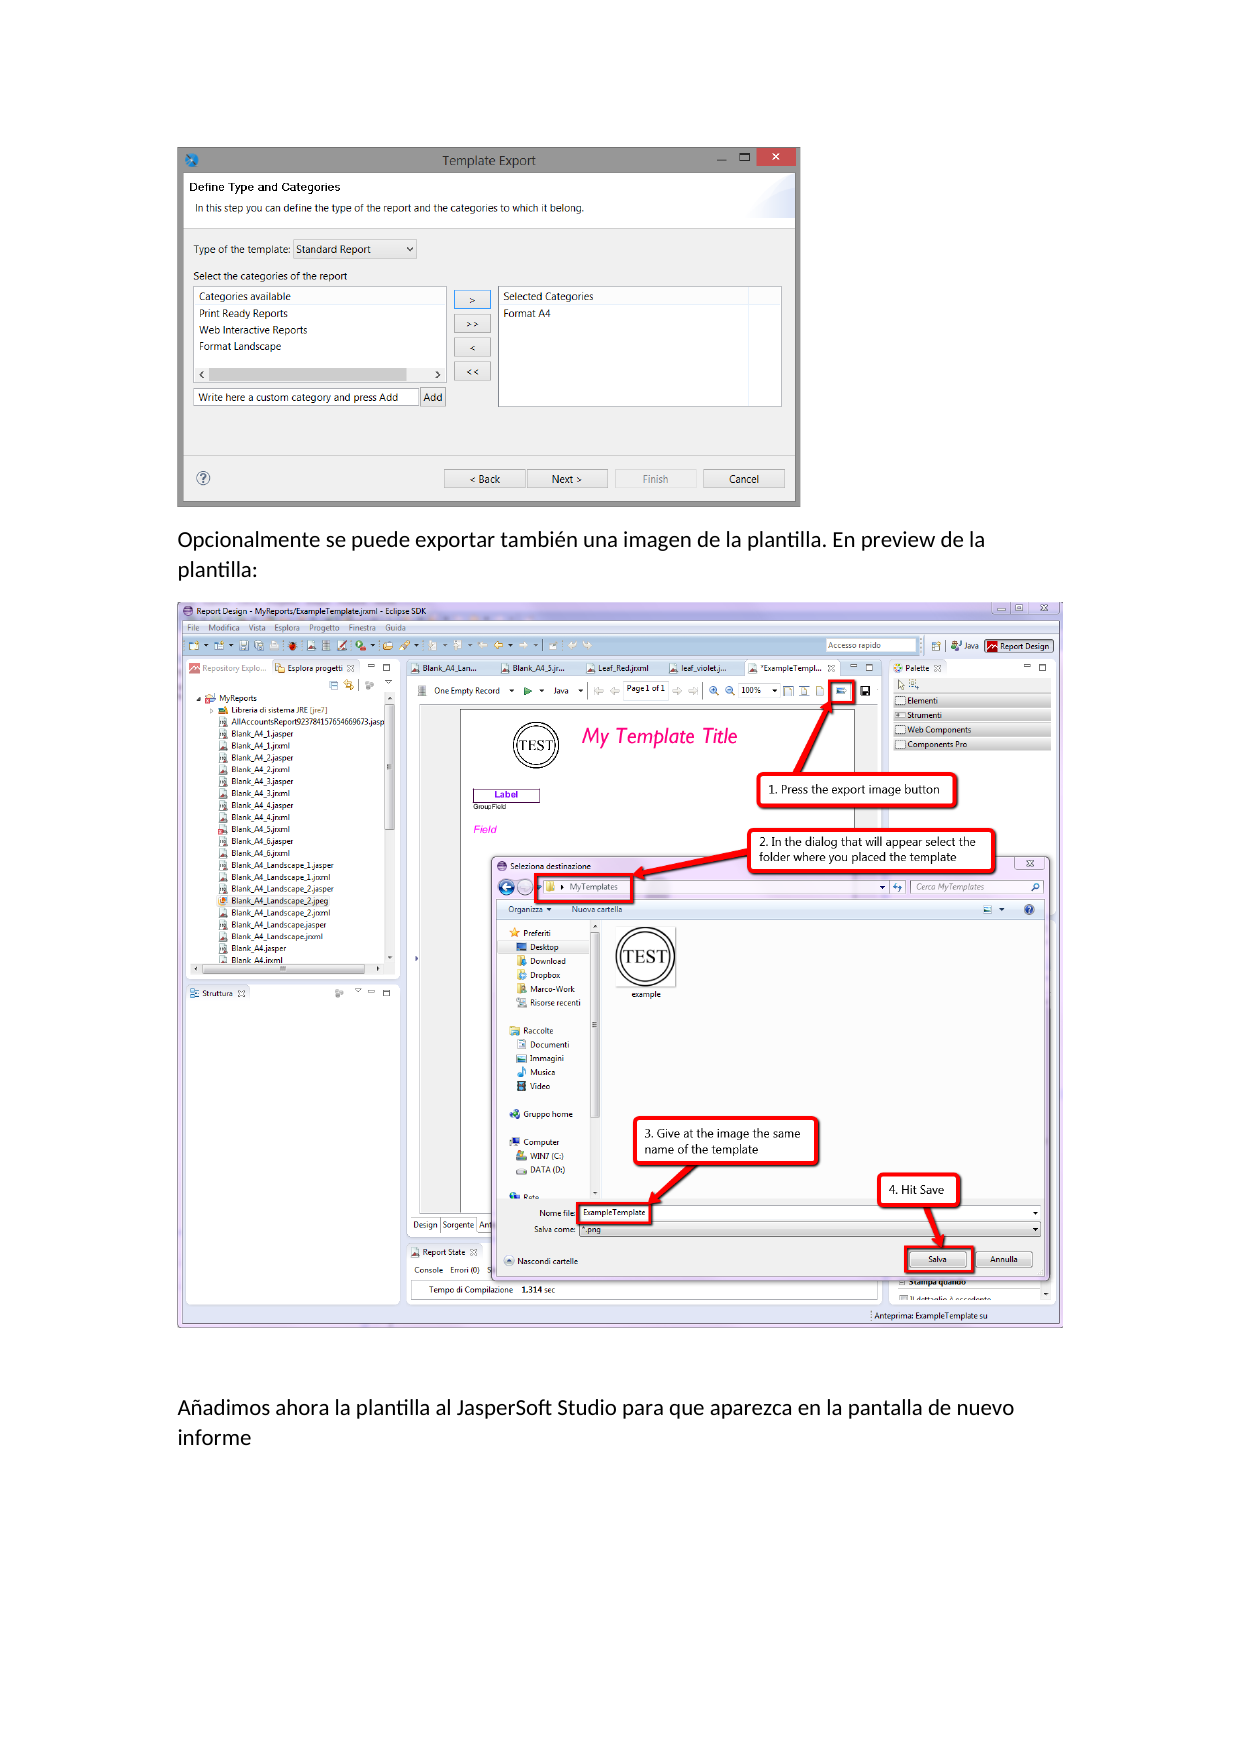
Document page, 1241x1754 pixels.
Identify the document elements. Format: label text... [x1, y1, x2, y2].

picture [177, 147, 801, 507]
text Añadimos ahora la plantilla al JasperSoft Studio para que aparezca en la pantalla de nuevo informe [177, 1393, 1063, 1451]
picture [177, 602, 1063, 1328]
text Opcionalmente se puede exportar también una imagen de la plantilla. En preview de la plantilla: [177, 525, 1063, 583]
